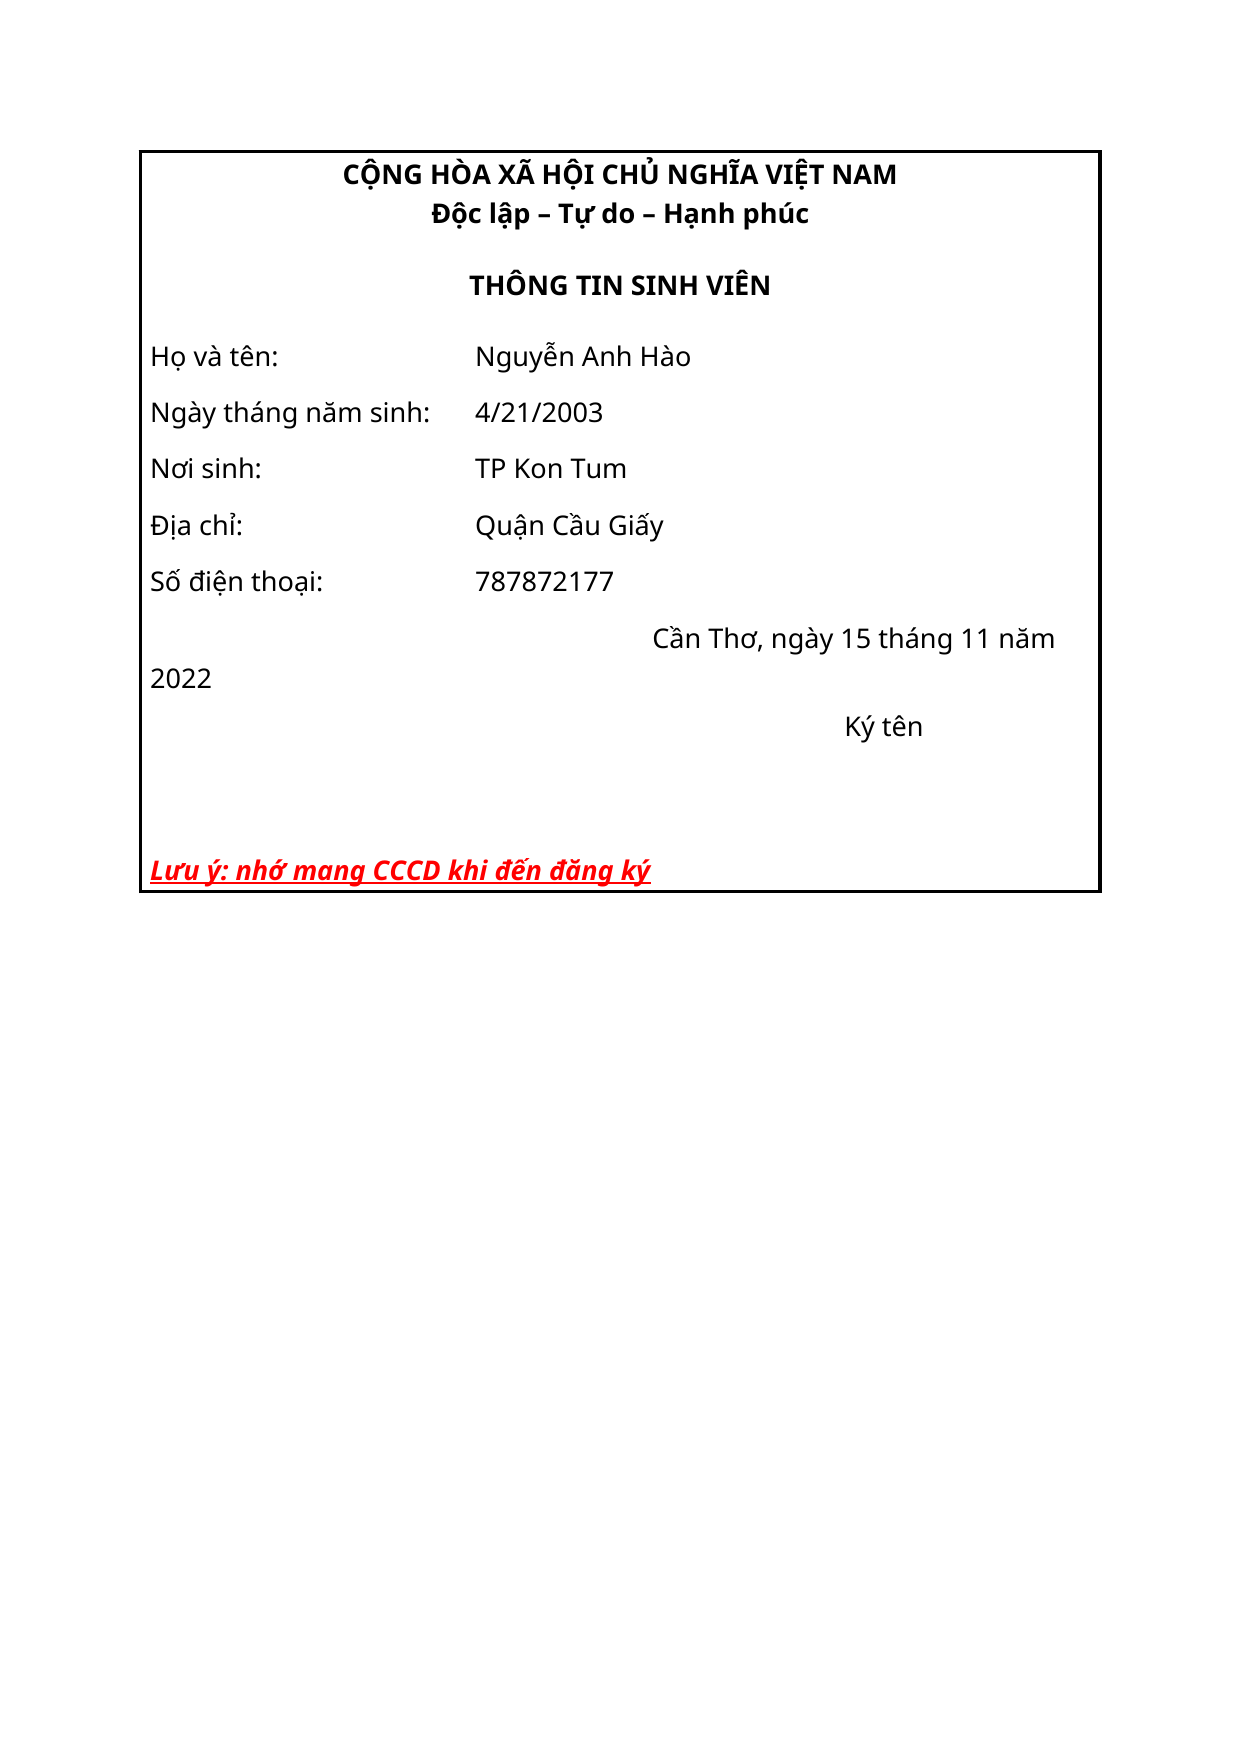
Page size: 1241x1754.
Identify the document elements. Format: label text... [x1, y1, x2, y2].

text CỘNG HÒA XÃ HỘI CHỦ NGHĨA VIỆT NAM [142, 153, 1098, 190]
text Ký tên [142, 702, 1098, 744]
text Ngày tháng năm sinh: 4/21/2003 [142, 388, 1098, 430]
text Địa chỉ: Quận Cầu Giấy [142, 501, 1098, 543]
text Nơi sinh: TP Kon Tum [142, 445, 1098, 487]
text Độc lập – Tự do – Hạnh phúc [142, 190, 1098, 232]
text Số điện thoại: 787872177 [142, 558, 1098, 600]
text Lưu ý: nhớ mang CCCD khi đến đăng ký [142, 846, 1098, 890]
text Cần Thơ, ngày 15 tháng 11 năm 2022 [142, 614, 1098, 696]
text Họ và tên: Nguyễn Anh Hào [142, 332, 1098, 374]
text THÔNG TIN SINH VIÊN [142, 261, 1098, 303]
